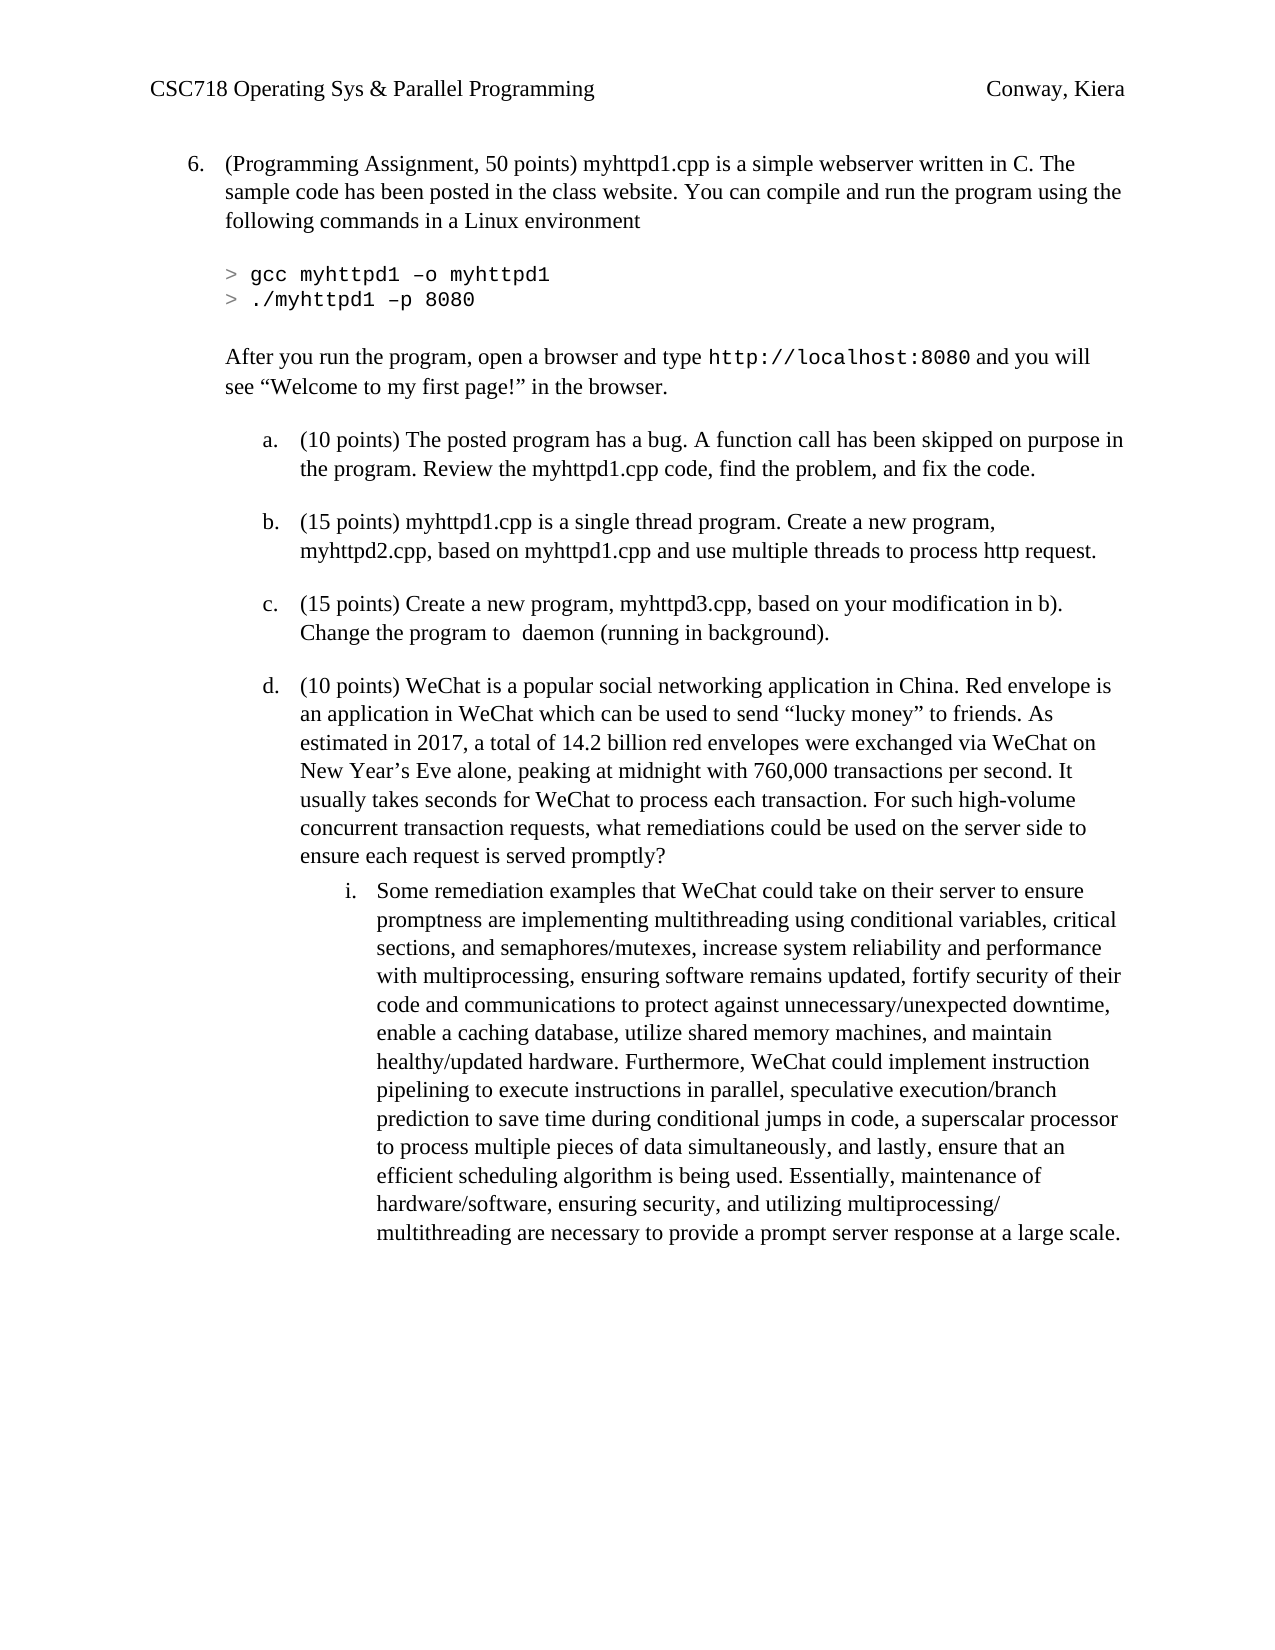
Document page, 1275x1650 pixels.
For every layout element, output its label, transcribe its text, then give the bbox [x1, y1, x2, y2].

text (10 points) The posted program has a bug. A function call has been skipped on purpose in the program. Review the myhttpd1.cpp code, find the problem, and fix the code. [262, 426, 1125, 481]
text (Programming Assignment, 50 points) myhttpd1.cpp is a simple webserver written in C. The sample code has been posted in the class website. You can compile and run the program using the following commands in a Linux environment > gcc myhttpd1 –o myhttpd1 > ./myhttpd1 –p 8080 After you run the program, open a browser and type http://localhost:8080 and you will see “Welcome to my first page!” in the browser. [187, 150, 1125, 399]
text (15 points) Create a new program, myhttpd3.cpp, based on your modification in b). Change the program to daemon (running in background). [262, 590, 1125, 645]
text (15 points) myhttpd1.cpp is a single thread program. Create a new program, myhttpd2.cpp, based on myhttpd1.cpp and use multiple threads to process http request. [262, 508, 1125, 563]
text Some remediation examples that WeChat could take on their server to ensure promptness are implementing multithreading using conditional variables, critical sections, and semaphores/mutexes, increase system reliability and performance with multiprocessing, ensuring software remains updated, fortify security of their code and communications to protect against unnecessary/unexpected downtime, enable a caching database, utilize shared memory machines, and maintain healthy/updated hardware. Furthermore, WeChat could implement instruction pipelining to execute instructions in parallel, speculative execution/branch prediction to save time during conditional jumps in code, a superscalar processor to process multiple pieces of data simultaneously, and lastly, ensure that an efficient scheduling algorithm is being used. Essentially, maintenance of hardware/software, ensuring security, and utilizing multiprocessing/ multithreading are necessary to provide a prompt server response at a large scale. [357, 877, 1125, 1245]
text (10 points) WeChat is a popular social networking application in China. Red envelope is an application in WeChat which can be used to send “lucky money” to friends. As estimated in 2017, a total of 14.2 billion red envelopes were exchanged via WeChat on New Year’s Eve alone, peaking at midnight with 760,000 transactions per second. It usually takes seconds for WeChat to process each transaction. For such high-volume concurrent transaction requests, what remediations could be used on the server side to ensure each request is served promptly? [262, 672, 1125, 869]
